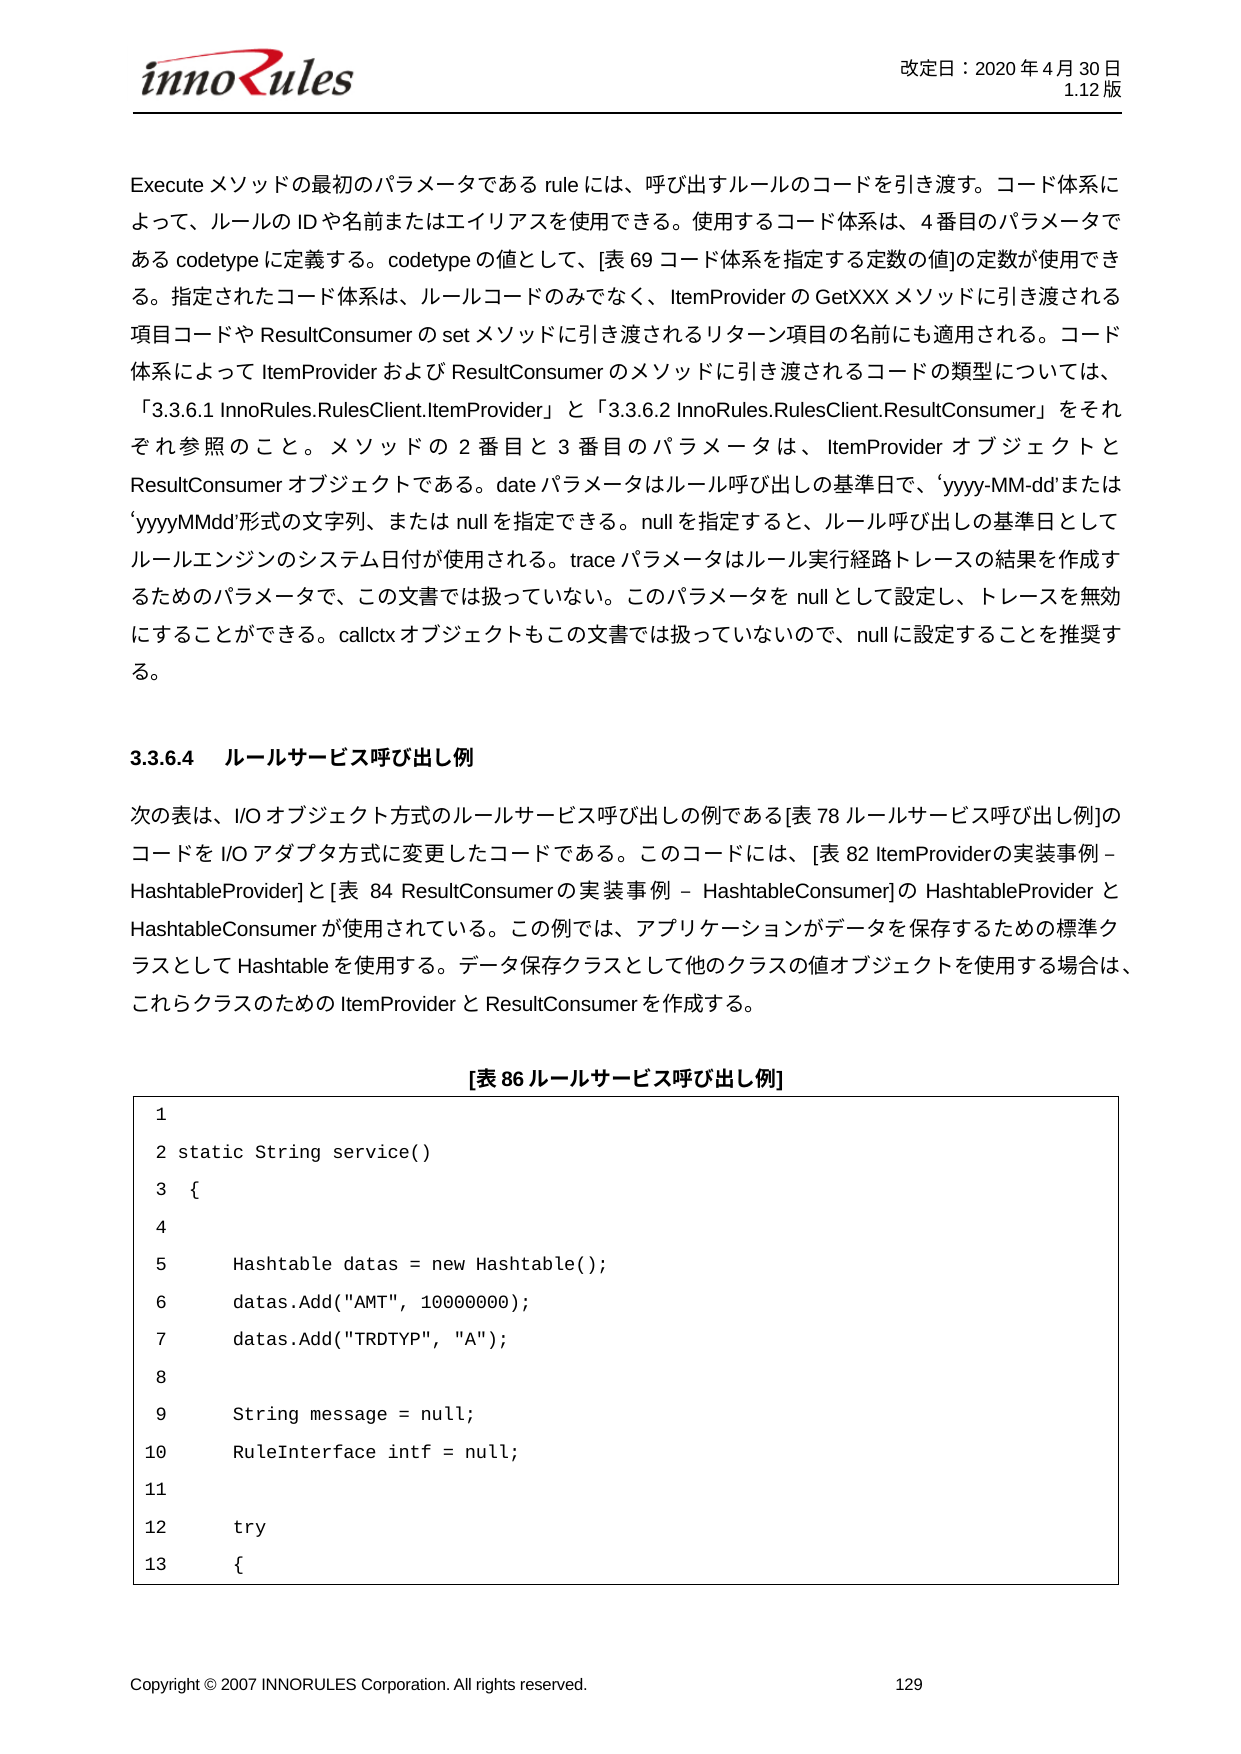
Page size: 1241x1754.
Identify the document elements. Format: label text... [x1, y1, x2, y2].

text [86ルールサービス呼び出し例] [130, 1058, 1122, 1096]
text Executeメソッドの最初のパラメータであるruleには、呼び出すルールのコードを引き渡す。コード体系によって、ルールのIDや名前またはエイリアスを使用できる。使用するコード体系は、4番目のパラメータであるcodetypeに定義する。codetypeの値として、[69コード体系を指定する定数の値]の定数が使用できる。指定されたコード体系は、ルールコードのみでなく、ItemProviderのGetXXXメソッドに引き渡される項目コードやResultConsumerのsetメソッドに引き渡されるリターン項目の名前にも適用される。コード体系によってItemProviderおよびResultConsumerのメソッドに引き渡されるコードの類型については、3.3.6.1InnoRules.RulesClient.ItemProviderと3.3.6.2InnoRules.RulesClient.ResultConsumerをそれぞれ参照のこと。メソッドの2番目と3番目のパラメータは、ItemProviderオブジェクトとResultConsumerオブジェクトである。dateパラメータはルール呼び出しの基準日で、‘yyyy-MM-dd’または‘yyyyMMdd’形式の文字列、nullを指定できる。nullを指定すると、ルール呼び出しの基準日としてルールエンジンのシステム日付が使用される。traceパラメータはルール実行経路トレースの結果を作成するためのパラメータで、この文書では扱っていない。このパラメータをnullとして設定し、トレースを無効にすることができる。callctxオブジェクトもこの文書では扱っていないので、nullに設定することを推奨する。 [130, 164, 1122, 689]
picture [126, 46, 365, 101]
subtitle ルールサービス呼び出し例 [130, 737, 1122, 775]
text は、I/Oオブジェクト方式のルールサービス呼び出しの例である[78ルールサービス呼び出し例]のコードをI/Oアダプタ方式に変更したコードである。このコードには、[82 ItemProviderの実装事例 – HashtableProvider]と[84 ResultConsumerの実装事例 – HashtableConsumer]のHashtableProviderとHashtableConsumerが使用されている。この例では、アプリケーションがデータを保存するための標準クラスとしてHashtableを使用する。データ保存クラスとして他のクラスの値オブジェクトを使用する場合は、これらクラスのためのItemProviderとResultConsumerを作成する。 [130, 796, 1122, 1021]
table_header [134, 1097, 1118, 1584]
